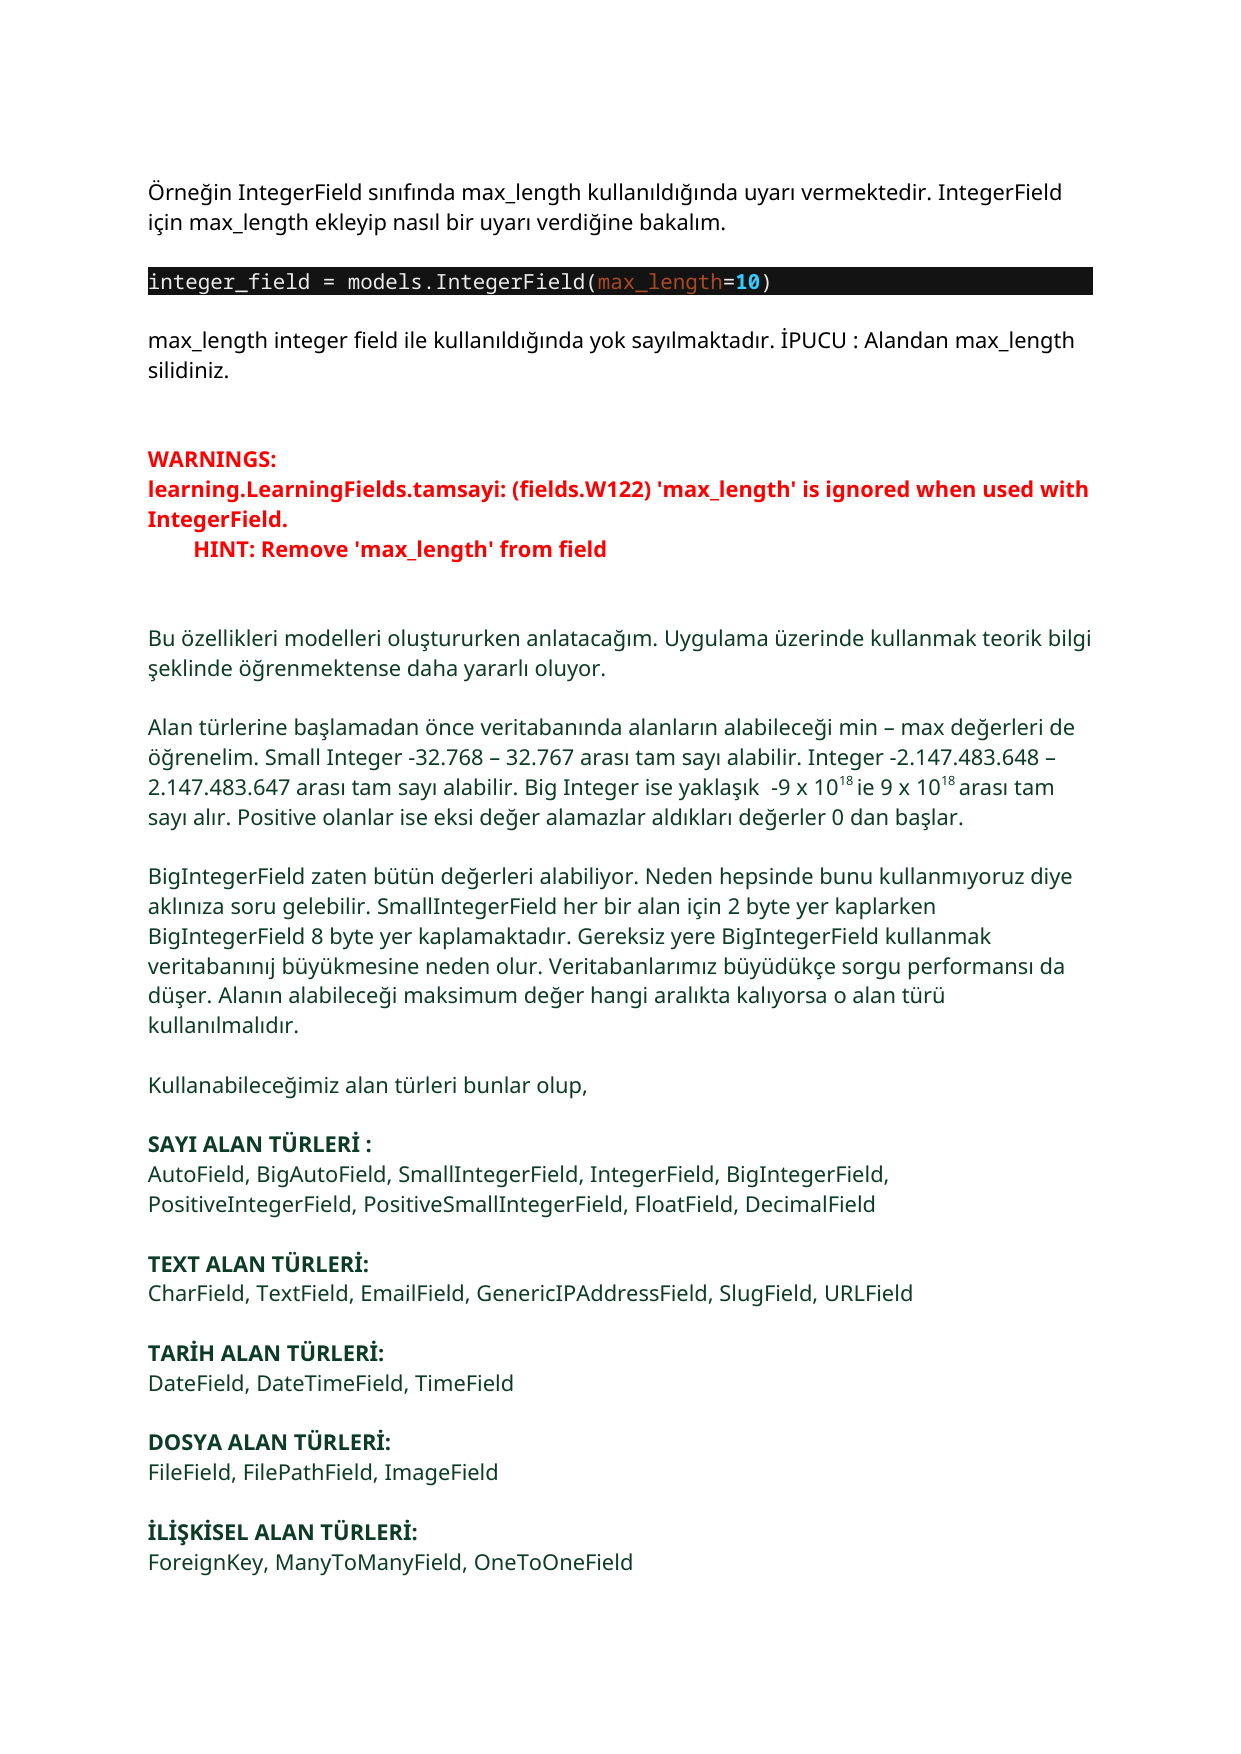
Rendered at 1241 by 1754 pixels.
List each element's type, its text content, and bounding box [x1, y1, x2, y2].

text integer_field = models.IntegerField(max_length=10) [148, 267, 1093, 295]
text AutoField, BigAutoField, SmallIntegerField, IntegerField, BigIntegerField, PositiveIntegerField, PositiveSmallIntegerField, FloatField, DecimalField [148, 1159, 1093, 1219]
text max_length integer field ile kullanıldığında yok sayılmaktadır. İPUCU : Alandan max_length silidiniz. [148, 325, 1093, 384]
text ForeignKey, ManyToManyField, OneToOneField [148, 1546, 1093, 1576]
text Alan türlerine başlamadan önce veritabanında alanların alabileceği min – max değerleri de öğrenelim. Small Integer -32.768 – 32.767 arası tam sayı alabilir. Integer -2.147.483.648 – 2.147.483.647 arası tam sayı alabilir. Big Integer ise yaklaşık -9 x 1018 ie 9 x 1018 arası tam sayı alır. Positive olanlar ise eksi değer alamazlar aldıkları değerler 0 dan başlar. [148, 712, 1093, 831]
text WARNINGS: [148, 444, 1093, 474]
text Örneğin IntegerField sınıfında max_length kullanıldığında uyarı vermektedir. IntegerField için max_length ekleyip nasıl bir uyarı verdiğine bakalım. [148, 177, 1093, 237]
text DOSYA ALAN TÜRLERİ: [148, 1427, 1093, 1457]
text BigIntegerField zaten bütün değerleri alabiliyor. Neden hepsinde bunu kullanmıyoruz diye aklınıza soru gelebilir. SmallIntegerField her bir alan için 2 byte yer kaplarken BigIntegerField 8 byte yer kaplamaktadır. Gereksiz yere BigIntegerField kullanmak veritabanınıj büyükmesine neden olur. Veritabanlarımız büyüdükçe sorgu performansı da düşer. Alanın alabileceği maksimum değer hangi aralıkta kalıyorsa o alan türü kullanılmalıdır. [148, 861, 1093, 1040]
text Bu özellikleri modelleri oluştururken anlatacağım. Uygulama üzerinde kullanmak teorik bilgi şeklinde öğrenmektense daha yararlı oluyor. [148, 623, 1093, 682]
text İLİŞKİSEL ALAN TÜRLERİ: [148, 1517, 1093, 1546]
text learning.LearningFields.tamsayi: (fields.W122) 'max_length' is ignored when used with IntegerField. [148, 474, 1093, 533]
text SAYI ALAN TÜRLERİ : [148, 1129, 1093, 1159]
text FileField, FilePathField, ImageField [148, 1457, 1093, 1487]
text Kullanabileceğimiz alan türleri bunlar olup, [148, 1070, 1093, 1099]
text TEXT ALAN TÜRLERİ: [148, 1248, 1093, 1278]
text TARİH ALAN TÜRLERİ: [148, 1338, 1093, 1368]
text DateField, DateTimeField, TimeField [148, 1368, 1093, 1397]
text CharField, TextField, EmailField, GenericIPAddressField, SlugField, URLField [148, 1278, 1093, 1308]
text HINT: Remove 'max_length' from field [148, 533, 1093, 563]
